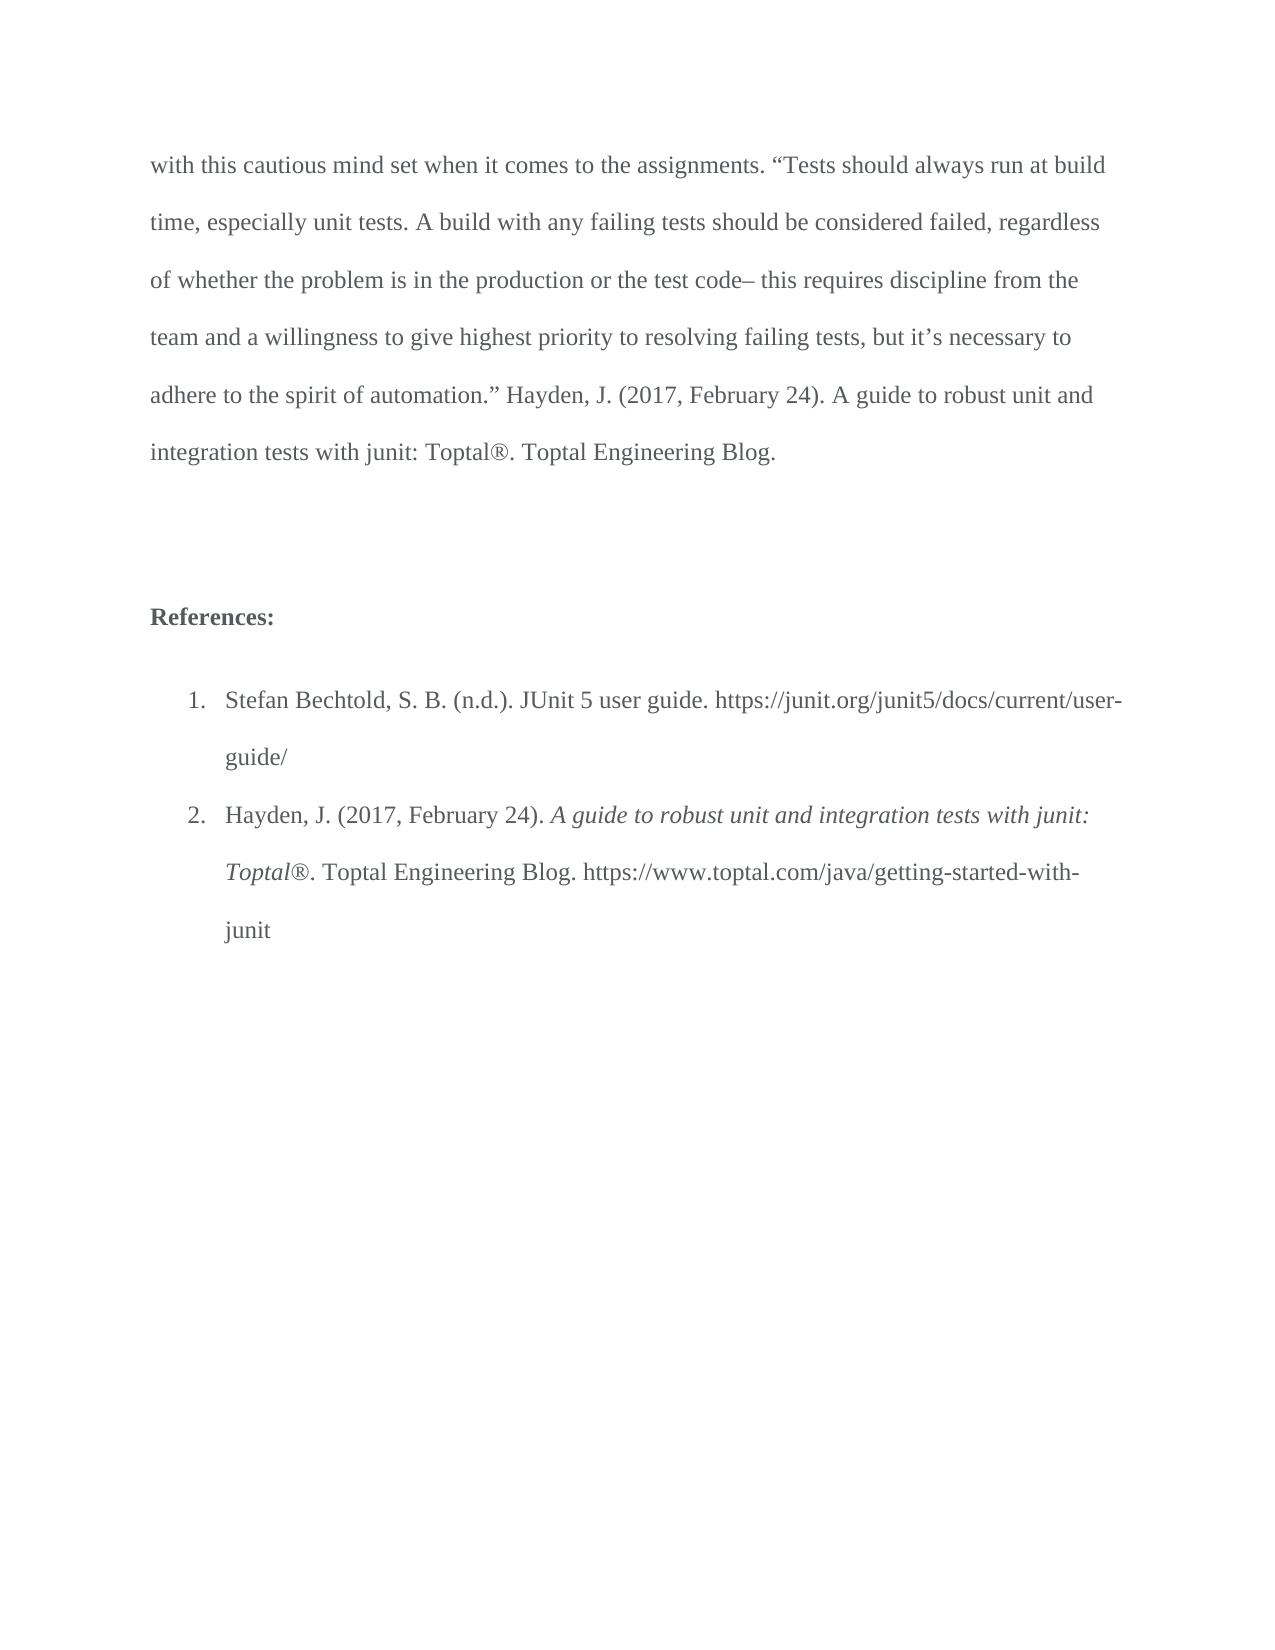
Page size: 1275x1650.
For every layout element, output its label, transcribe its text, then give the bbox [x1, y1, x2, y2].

list Hayden, J. (2017, February 24). A guide to robust unit and integration tests with junit: Toptal®. Toptal Engineering Blog. https://www.toptal.com/java/getting-started-with-junit [187, 800, 1125, 944]
list Stefan Bechtold, S. B. (n.d.). JUnit 5 user guide. https://junit.org/junit5/docs/current/user-guide/ [187, 685, 1125, 771]
text References: [150, 602, 1125, 631]
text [150, 150, 1125, 466]
